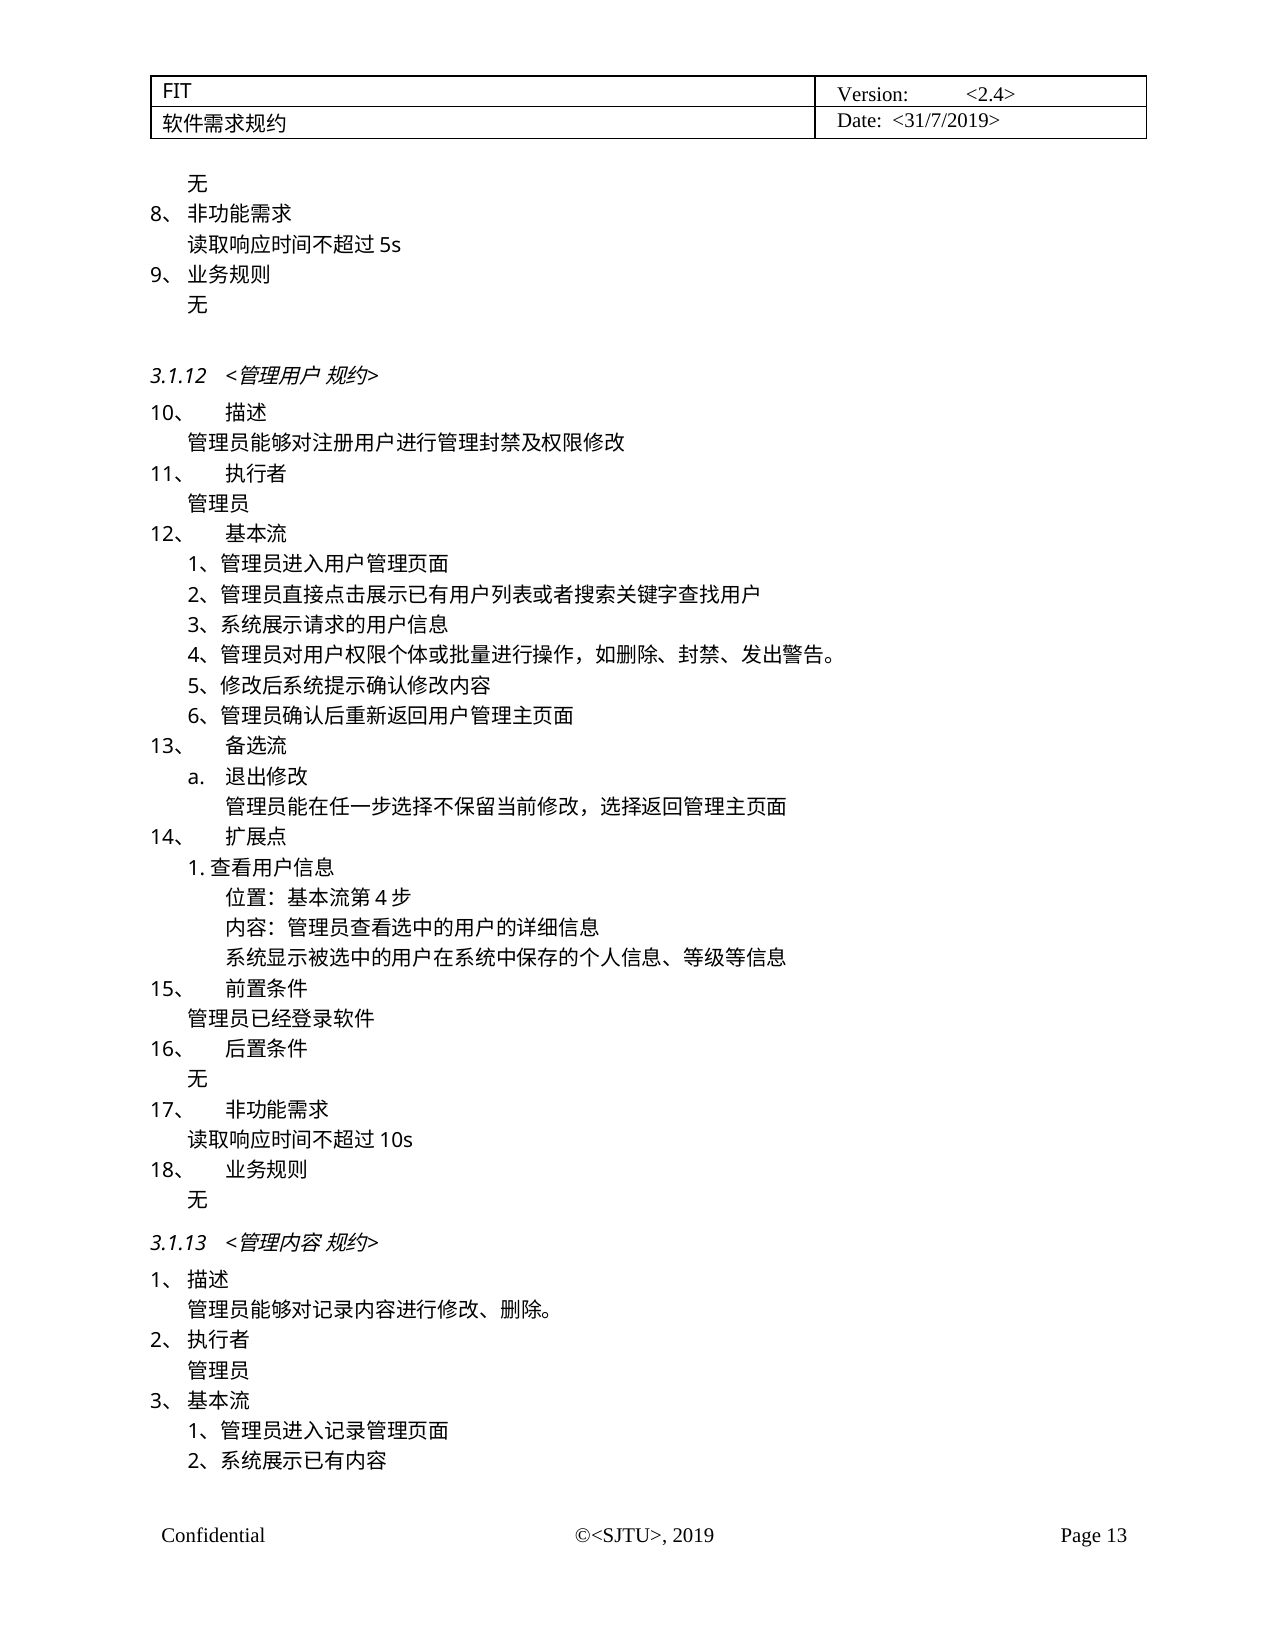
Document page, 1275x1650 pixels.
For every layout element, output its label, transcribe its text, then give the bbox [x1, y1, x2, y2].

list 管理员 [187, 1354, 1125, 1384]
list 管理员已经登录软件 [187, 1002, 1125, 1032]
list 位置：基本流第4步 [187, 881, 1125, 911]
list 无 [187, 1184, 1125, 1214]
list 管理员能够对记录内容进行修改、删除。 [187, 1293, 1125, 1323]
list 3、系统展示请求的用户信息 [187, 608, 1125, 639]
subtitle <管理用户 规约> [150, 360, 1125, 390]
list 1、管理员进入记录管理页面 [187, 1414, 1125, 1445]
list 读取响应时间不超过10s [187, 1123, 1125, 1153]
list 描述 [150, 1263, 1125, 1293]
list 6、管理员确认后重新返回用户管理主页面 [187, 699, 1125, 729]
list 基本流 [150, 517, 1125, 548]
list 1. 查看用户信息 [187, 851, 1125, 881]
list 业务规则 [150, 258, 1125, 289]
list 扩展点 [150, 820, 1125, 851]
subtitle <管理内容 规约> [150, 1226, 1125, 1257]
list 描述 [150, 396, 1125, 427]
list 执行者 [150, 457, 1125, 487]
list 管理员 [187, 487, 1125, 517]
list 无 [187, 1063, 1125, 1093]
list 业务规则 [150, 1153, 1125, 1184]
list 备选流 [150, 729, 1125, 760]
list 4、管理员对用户权限个体或批量进行操作，如删除、封禁、发出警告。 [187, 639, 1125, 669]
list 管理员能够对注册用户进行管理封禁及权限修改 [187, 427, 1125, 457]
list 基本流 [150, 1384, 1125, 1414]
list 非功能需求 [150, 198, 1125, 228]
list 2、系统展示已有内容 [187, 1445, 1125, 1475]
list 系统显示被选中的用户在系统中保存的个人信息、等级等信息 [187, 942, 1125, 972]
list 无 [187, 167, 1125, 198]
list 退出修改 [187, 760, 1125, 790]
list 无 [187, 289, 1125, 319]
list 读取响应时间不超过5s [187, 228, 1125, 258]
list 1、管理员进入用户管理页面 [187, 548, 1125, 578]
list 2、管理员直接点击展示已有用户列表或者搜索关键字查找用户 [187, 578, 1125, 608]
list 内容：管理员查看选中的用户的详细信息 [187, 911, 1125, 942]
list 管理员能在任一步选择不保留当前修改，选择返回管理主页面 [225, 790, 1125, 820]
list 后置条件 [150, 1032, 1125, 1063]
list 执行者 [150, 1323, 1125, 1354]
list 非功能需求 [150, 1093, 1125, 1123]
list 前置条件 [150, 972, 1125, 1002]
list 5、修改后系统提示确认修改内容 [187, 669, 1125, 699]
